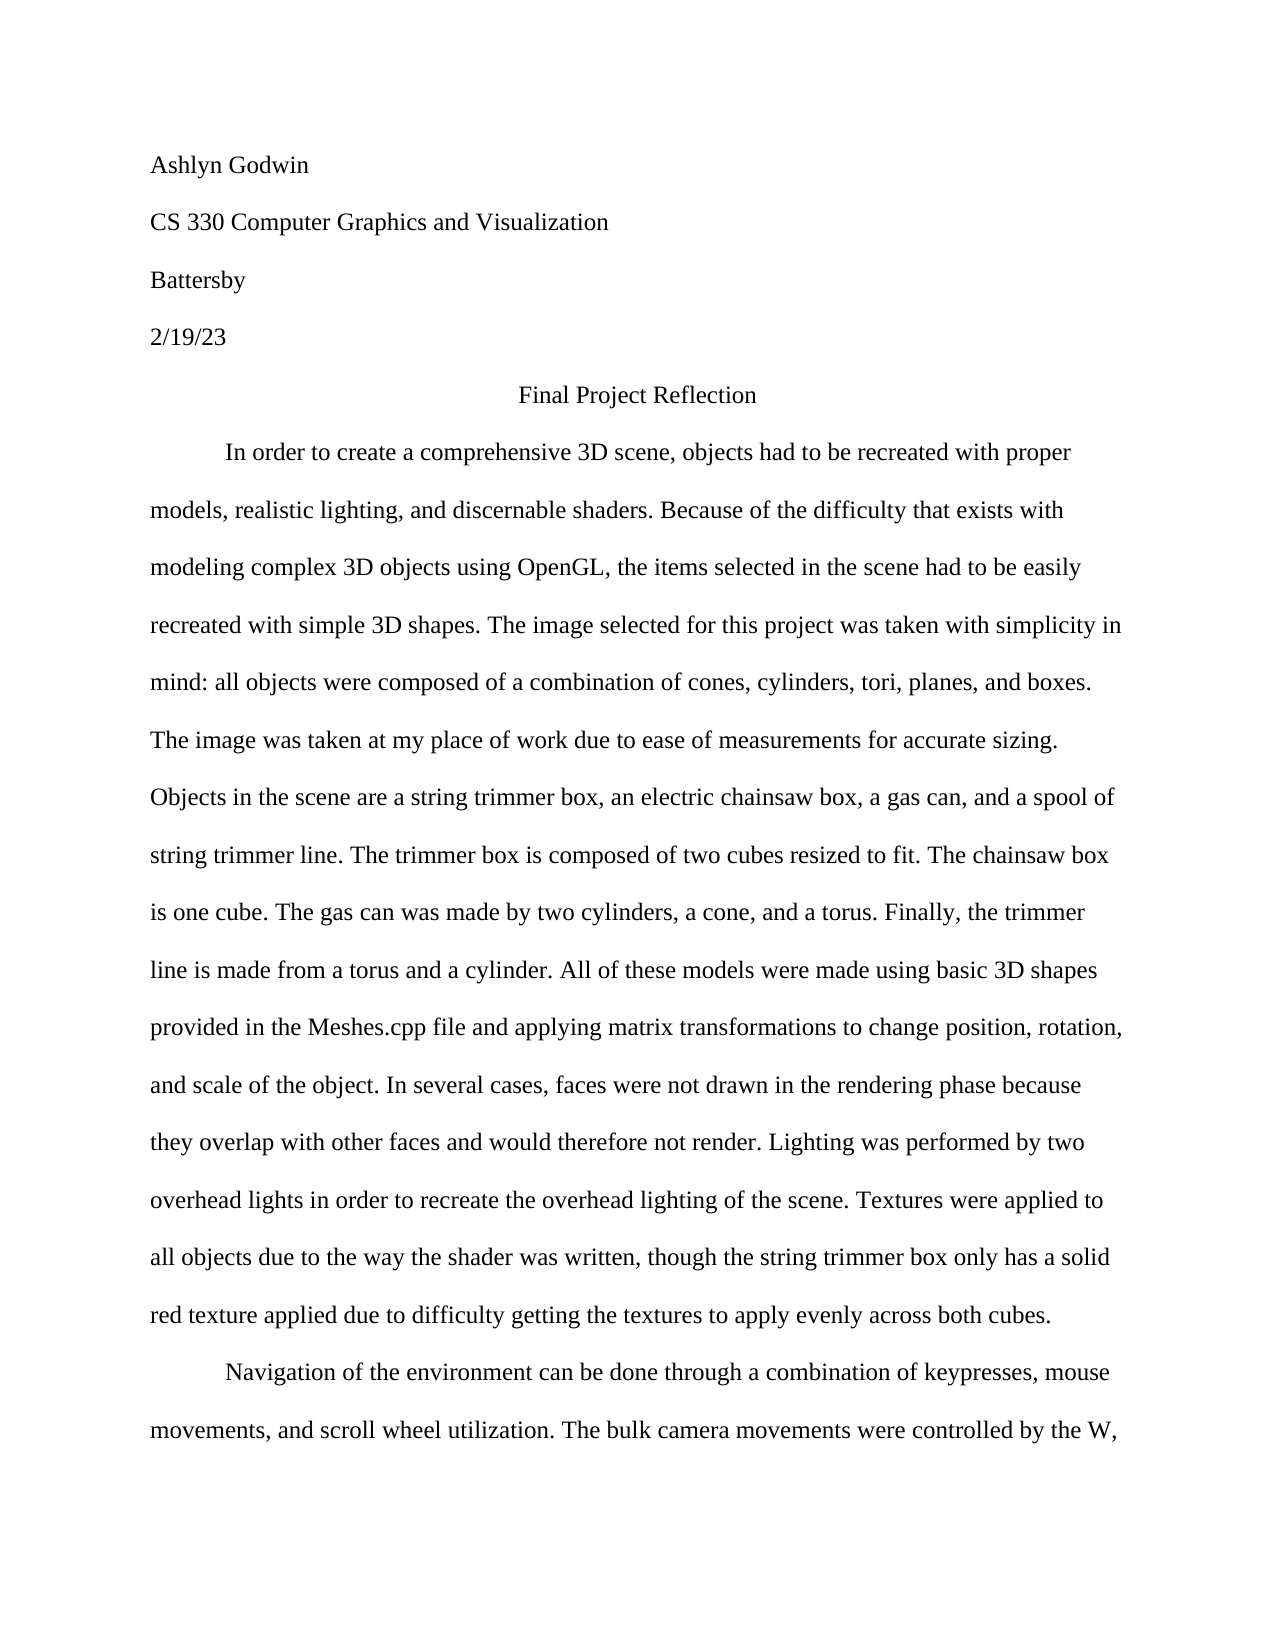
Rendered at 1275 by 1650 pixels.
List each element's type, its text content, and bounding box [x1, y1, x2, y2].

text Battersby [150, 265, 1125, 294]
text CS 330 Computer Graphics and Visualization [150, 207, 1125, 236]
text Ashlyn Godwin [150, 150, 1125, 179]
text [150, 1357, 1125, 1444]
text 2/19/23 [150, 322, 1125, 351]
text In order to create a comprehensive 3D scene, objects had to be recreated with proper models, realistic lighting, and discernable shaders. Because of the difficulty that exists with modeling complex 3D objects using OpenGL, the items selected in the scene had to be easily recreated with simple 3D shapes. The image selected for this project was taken with simplicity in mind: all objects were composed of a combination of cones, cylinders, tori, planes, and boxes. The image was taken at my place of work due to ease of measurements for accurate sizing. Objects in the scene are a string trimmer box, an electric chainsaw box, a gas can, and a spool of string trimmer line. The trimmer box is composed of two cubes resized to fit. The chainsaw box is one cube. The gas can was made by two cylinders, a cone, and a torus. Finally, the trimmer line is made from a torus and a cylinder. All of these models were made using basic 3D shapes provided in the Meshes.cpp file and applying matrix transformations to change position, rotation, and scale of the object. In several cases, faces were not drawn in the rendering phase because they overlap with other faces and would therefore not render. Lighting was performed by two overhead lights in order to recreate the overhead lighting of the scene. Textures were applied to all objects due to the way the shader was written, though the string trimmer box only has a solid red texture applied due to difficulty getting the textures to apply evenly across both cubes. [150, 437, 1125, 1329]
text Final Project Reflection [150, 380, 1125, 409]
